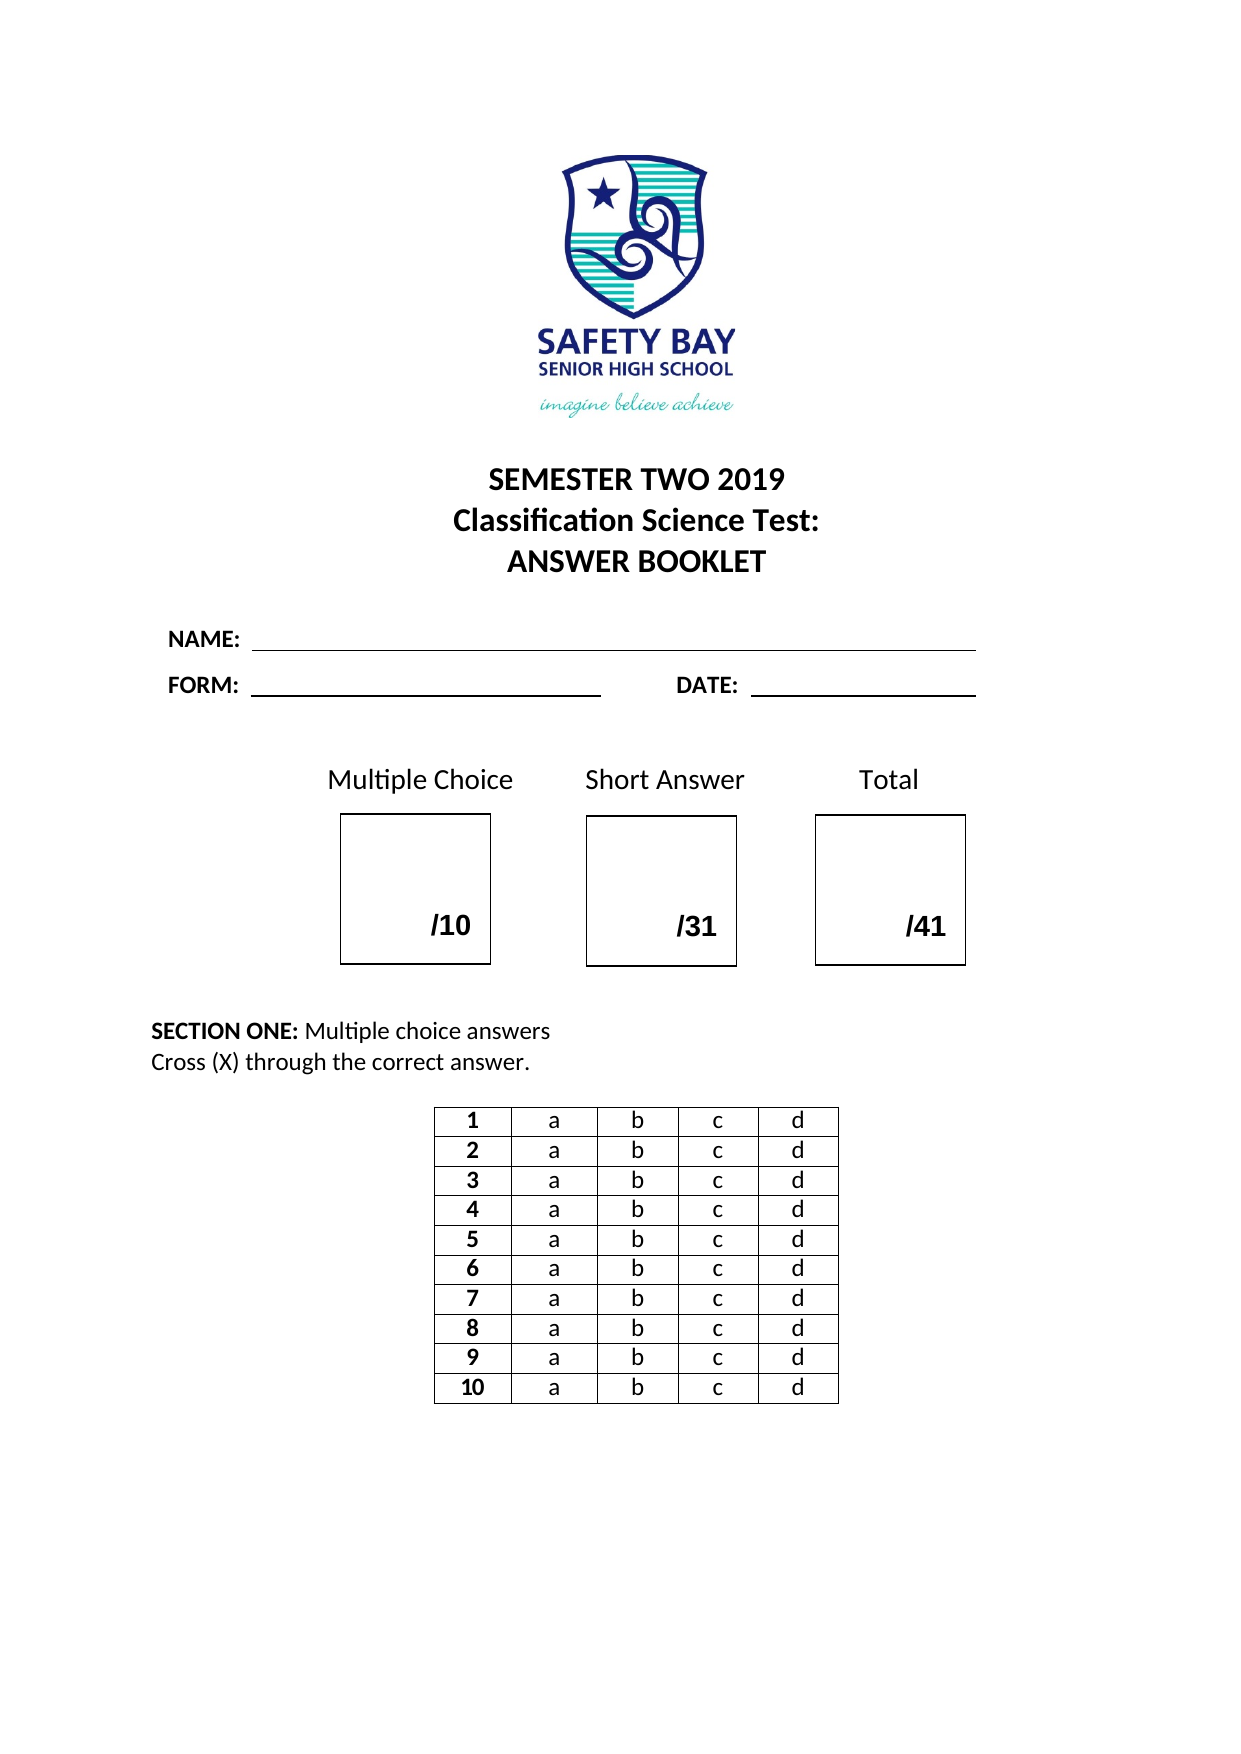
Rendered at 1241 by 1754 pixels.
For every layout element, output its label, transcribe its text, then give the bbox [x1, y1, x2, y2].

table_cell a [512, 1374, 597, 1402]
text Multiple Choice Short Answer Total [151, 761, 1122, 796]
table_header 1 [435, 1108, 511, 1136]
table_cell b [598, 1137, 678, 1166]
table_cell d [759, 1196, 838, 1225]
table_cell c [679, 1226, 758, 1254]
text NAME: [151, 623, 1122, 654]
picture [538, 155, 736, 418]
table_cell a [512, 1196, 597, 1225]
table_header c [679, 1108, 758, 1136]
table_cell b [598, 1167, 678, 1195]
text Cross (X) through the correct answer. [151, 1046, 1122, 1076]
table_cell c [679, 1344, 758, 1373]
text FORM: DATE: [151, 669, 1122, 700]
table_cell 2 [435, 1137, 511, 1166]
table_cell b [598, 1344, 678, 1373]
table_cell d [759, 1226, 838, 1254]
text ANSWER BOOKLET [151, 540, 1122, 580]
table_cell b [598, 1256, 678, 1284]
table_cell 8 [435, 1315, 511, 1343]
text SECTION ONE: Multiple choice answers [151, 1015, 1122, 1046]
table_cell a [512, 1226, 597, 1254]
table_cell b [598, 1374, 678, 1402]
table_cell c [679, 1137, 758, 1166]
table_cell d [759, 1344, 838, 1373]
table_cell a [512, 1137, 597, 1166]
table_cell b [598, 1285, 678, 1314]
table_cell a [512, 1256, 597, 1284]
table_cell a [512, 1167, 597, 1195]
table_cell a [512, 1285, 597, 1314]
table_cell d [759, 1374, 838, 1402]
table_cell c [679, 1285, 758, 1314]
table_cell b [598, 1196, 678, 1225]
text SEMESTER TWO 2019 [151, 458, 1122, 499]
table_cell d [759, 1137, 838, 1166]
table_cell d [759, 1167, 838, 1195]
table_cell d [759, 1256, 838, 1284]
table_cell 7 [435, 1285, 511, 1314]
table_cell 5 [435, 1226, 511, 1254]
table_cell c [679, 1374, 758, 1402]
table_cell 4 [435, 1196, 511, 1225]
table_cell 9 [435, 1344, 511, 1373]
table_cell 10 [435, 1374, 511, 1402]
table_cell a [512, 1344, 597, 1373]
text Classification Science Test: [151, 499, 1122, 540]
table_cell 6 [435, 1256, 511, 1284]
table_cell c [679, 1315, 758, 1343]
table_cell 3 [435, 1167, 511, 1195]
table_cell c [679, 1256, 758, 1284]
table_header b [598, 1108, 678, 1136]
table_cell b [598, 1226, 678, 1254]
table_header a [512, 1108, 597, 1136]
table_cell d [759, 1285, 838, 1314]
table_cell c [679, 1167, 758, 1195]
table_cell b [598, 1315, 678, 1343]
table_cell d [759, 1315, 838, 1343]
table_cell c [679, 1196, 758, 1225]
table_header d [759, 1108, 838, 1136]
table_cell a [512, 1315, 597, 1343]
